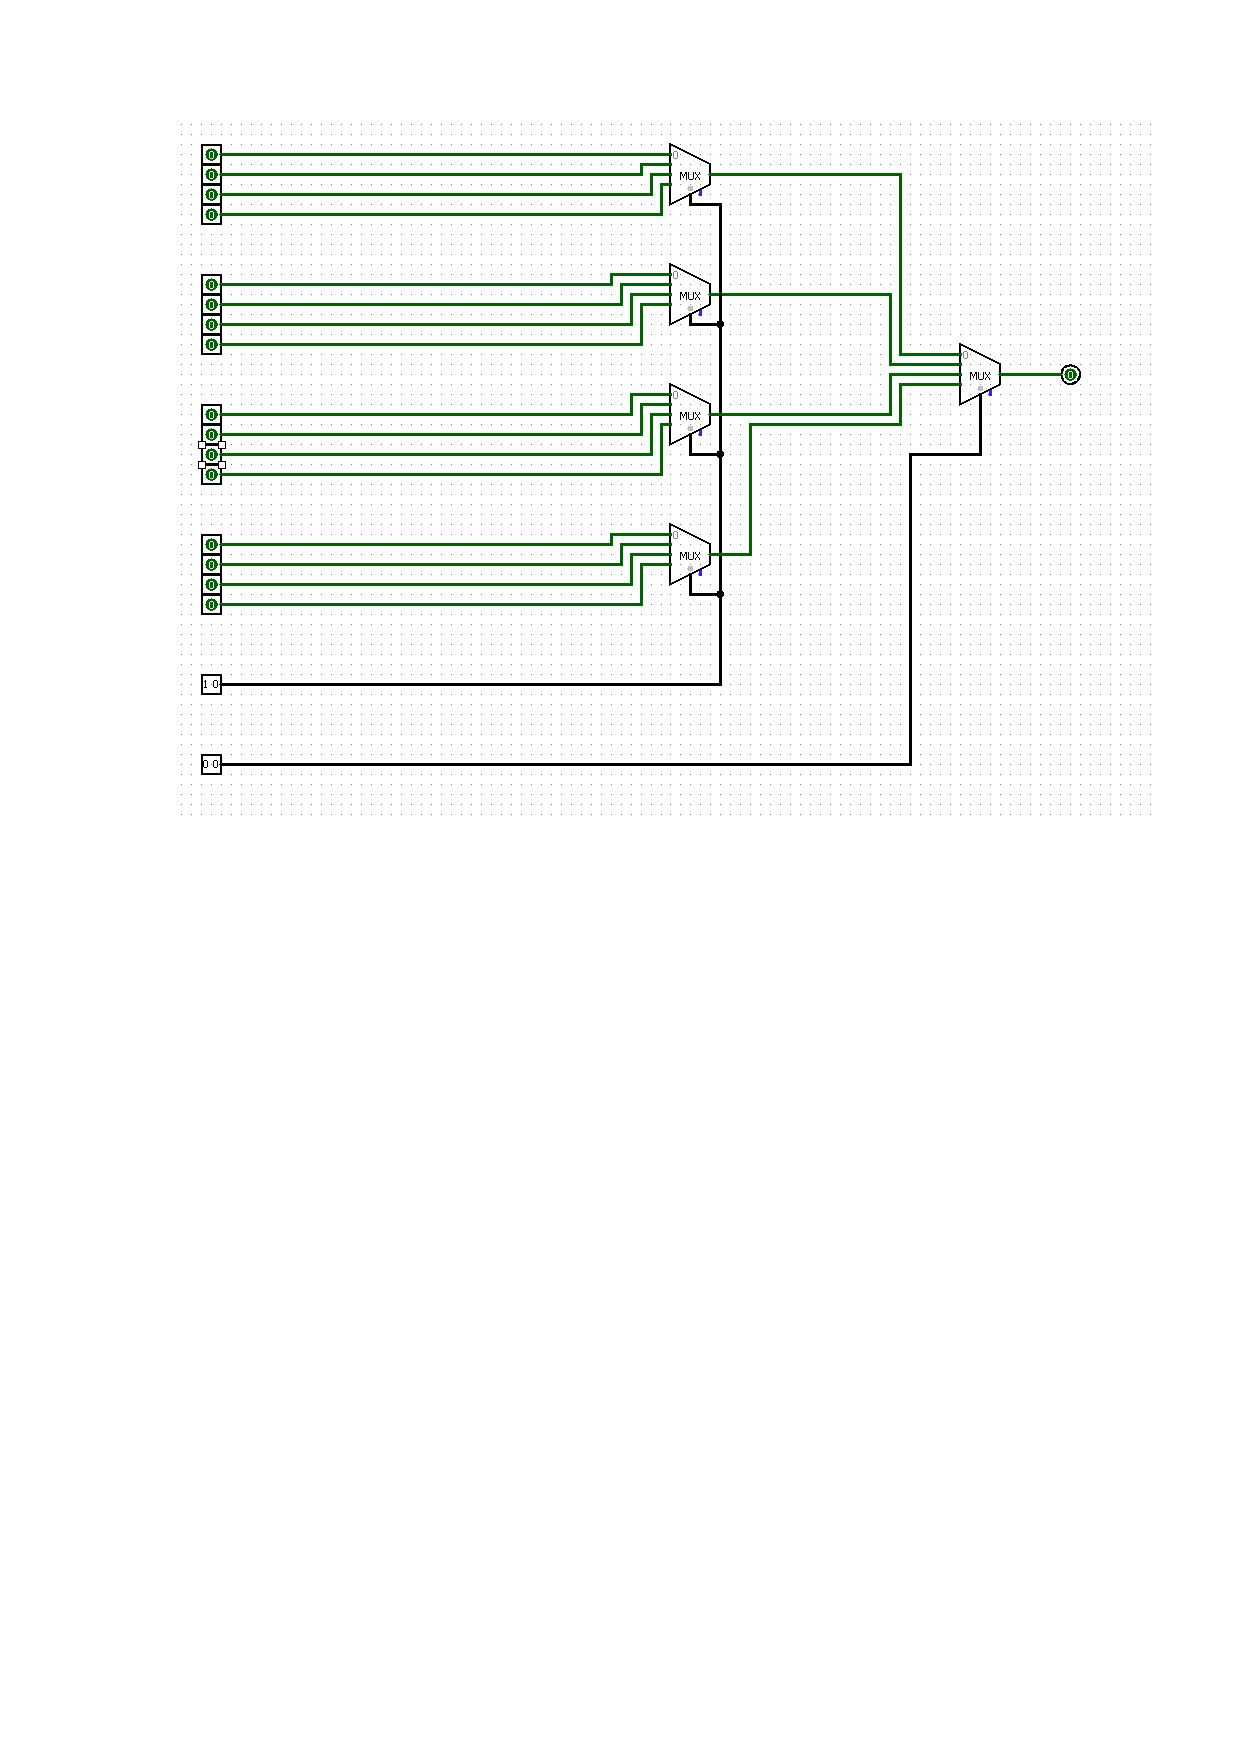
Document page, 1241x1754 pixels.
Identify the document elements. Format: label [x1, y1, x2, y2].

picture [177, 118, 1152, 817]
